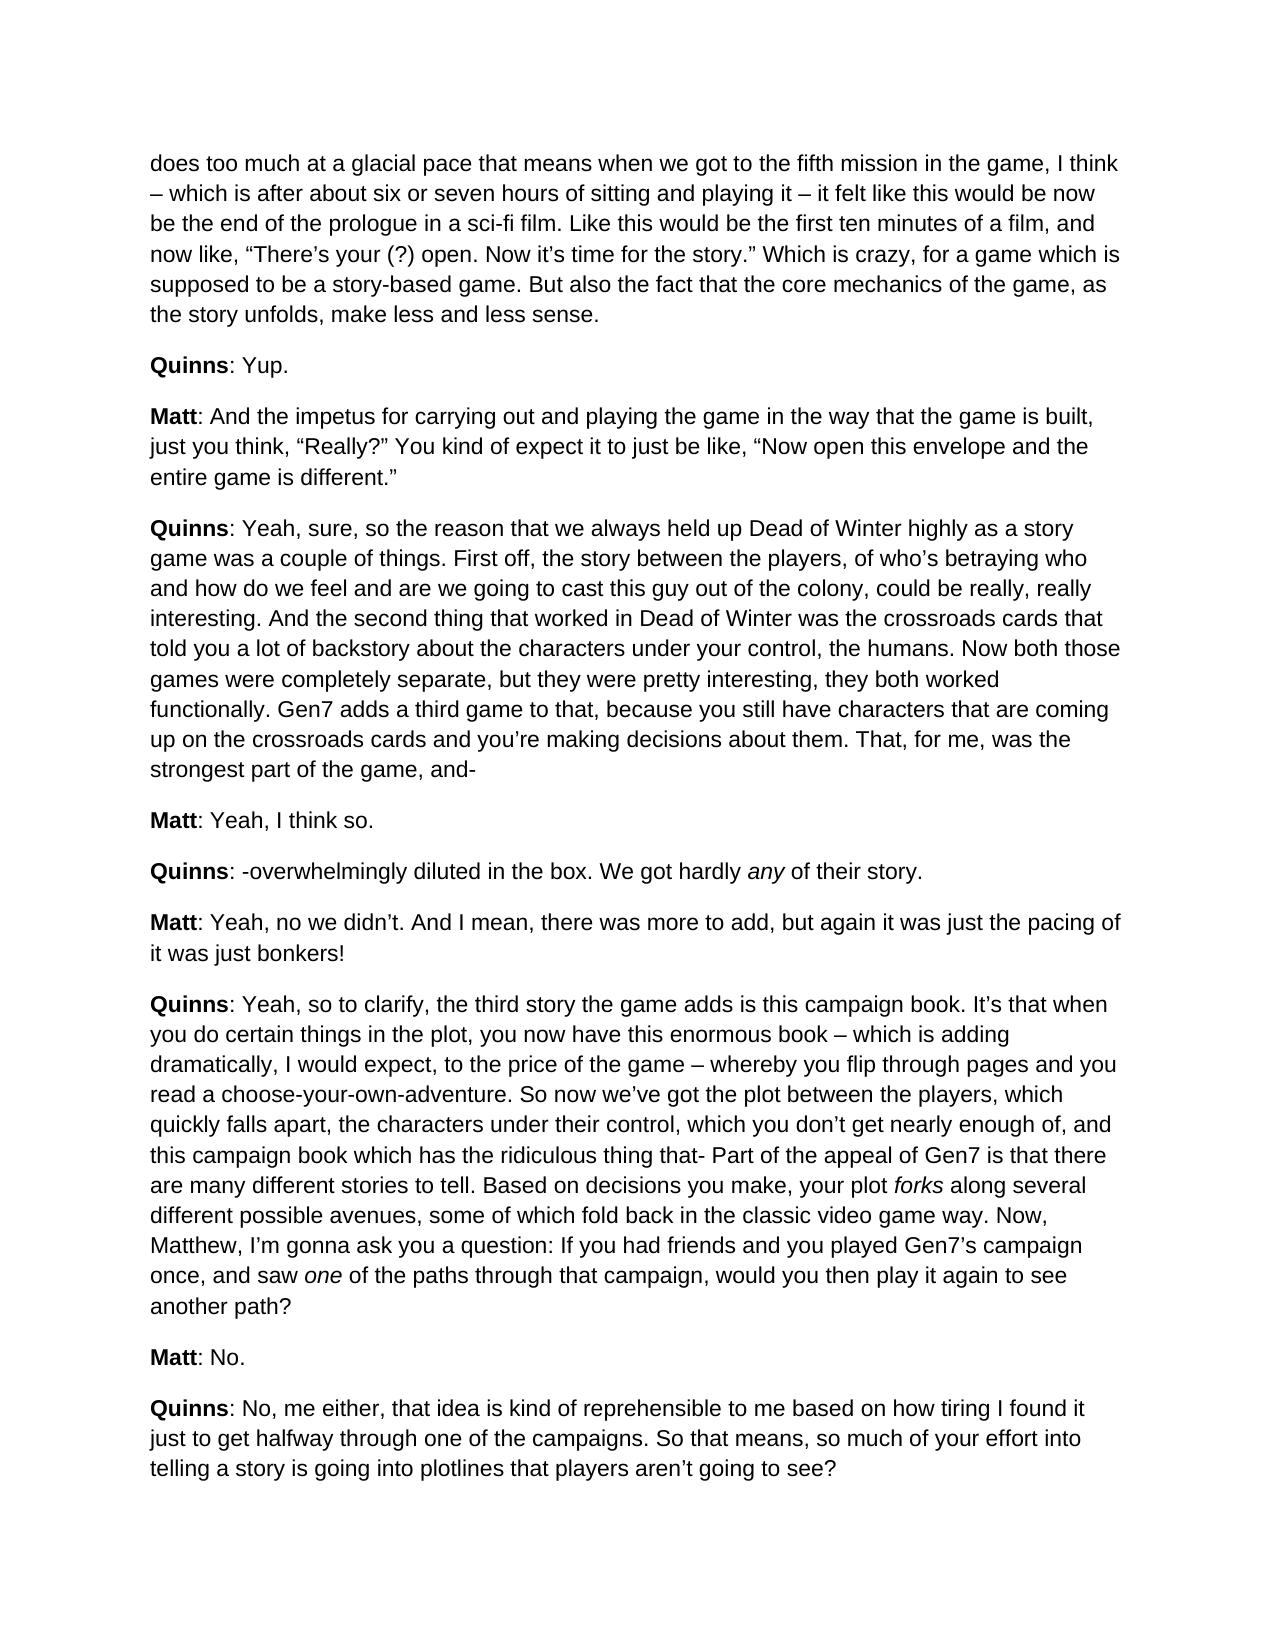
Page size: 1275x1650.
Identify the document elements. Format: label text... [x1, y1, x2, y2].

text Matt: And the impetus for carrying out and playing the game in the way that the game is built, just you think, “Really?” You kind of expect it to just be like, “Now open this envelope and the entire game is different.” [150, 403, 1125, 490]
text Matt: No. [150, 1344, 1125, 1370]
text Quinns: Yeah, so to clarify, the third story the game adds is this campaign book. It’s that when you do certain things in the plot, you now have this enormous book – which is adding dramatically, I would expect, to the price of the game – whereby you flip through pages and you read a choose-your-own-adventure. So now we’ve got the plot between the players, which quickly falls apart, the characters under their control, which you don’t get nearly enough of, and this campaign book which has the ridiculous thing that- Part of the appeal of Gen7 is that there are many different stories to tell. Based on decisions you make, your plot forks along several different possible avenues, some of which fold back in the classic video game way. Now, Matthew, I’m gonna ask you a question: If you had friends and you played Gen7’s campaign once, and saw one of the paths through that campaign, would you then play it again to see another path? [150, 991, 1125, 1319]
text Quinns: Yup. [150, 352, 1125, 378]
text Quinns: -overwhelmingly diluted in the box. We got hardly any of their story. [150, 858, 1125, 885]
text Matt: Yeah, no we didn’t. And I mean, there was more to add, but again it was just the pacing of it was just bonkers! [150, 909, 1125, 966]
text Matt: Yeah, I think so. [150, 807, 1125, 834]
text Quinns: Yeah, sure, so the reason that we always held up Dead of Winter highly as a story game was a couple of things. First off, the story between the players, of who’s betraying who and how do we feel and are we going to cast this guy out of the colony, could be really, really interesting. And the second thing that worked in Dead of Winter was the crossroads cards that told you a lot of backstory about the characters under your control, the humans. Now both those games were completely separate, but they were pretty interesting, they both worked functionally. Gen7 adds a third game to that, because you still have characters that are coming up on the crossroads cards and you’re making decisions about them. That, for me, was the strongest part of the game, and- [150, 514, 1125, 783]
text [150, 150, 1125, 327]
text Quinns: No, me either, that idea is kind of reprehensible to me based on how tiring I found it just to get halfway through one of the campaigns. So that means, so much of your effort into telling a story is going into plotlines that players aren’t going to see? [150, 1395, 1125, 1482]
